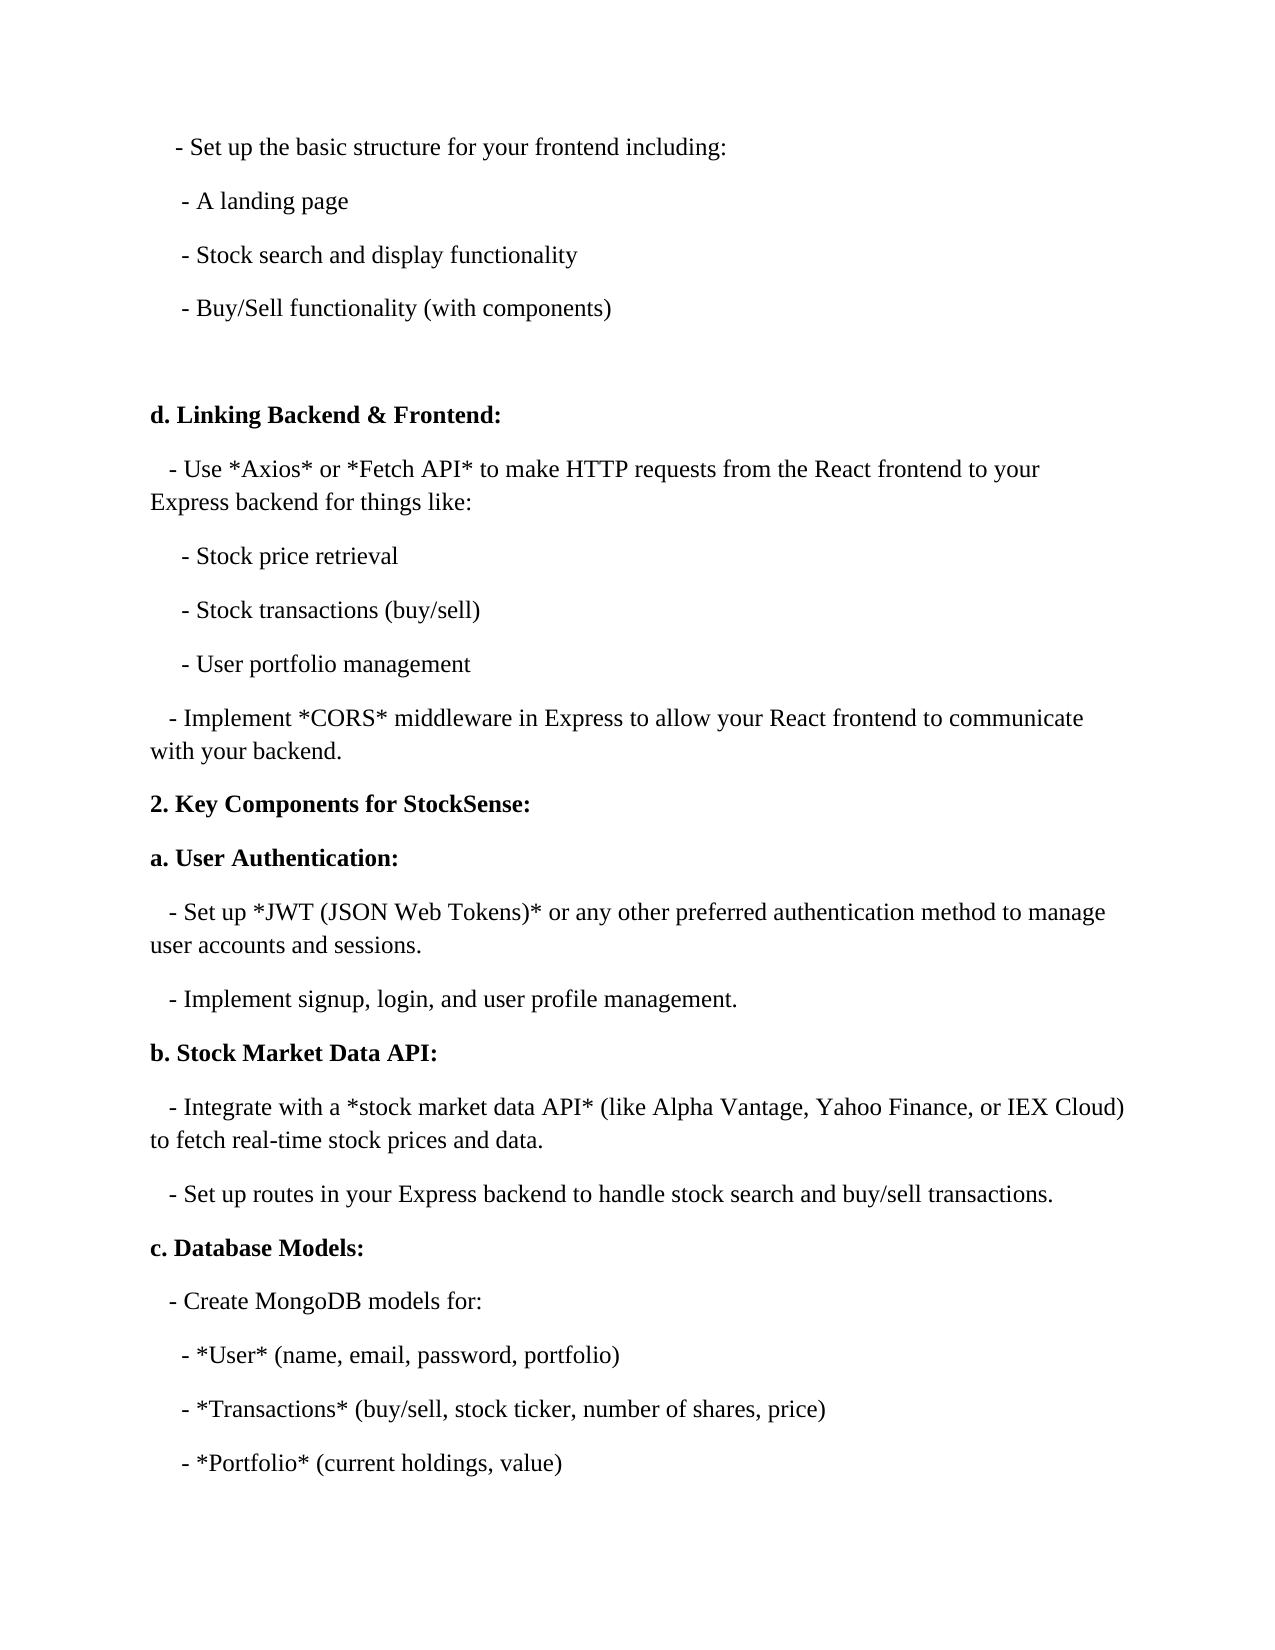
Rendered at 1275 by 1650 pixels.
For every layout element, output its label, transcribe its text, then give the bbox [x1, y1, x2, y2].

text - Use *Axios* or *Fetch API* to make HTTP requests from the React frontend to your Express backend for things like: [150, 454, 1125, 516]
text - Set up the basic structure for your frontend including: [150, 132, 1125, 161]
text - Implement signup, login, and user profile management. [150, 984, 1125, 1013]
text - Stock transactions (buy/sell) [150, 595, 1125, 624]
text - User portfolio management [150, 649, 1125, 678]
text - Create MongoDB models for: [150, 1286, 1125, 1315]
text - Set up routes in your Express backend to handle stock search and buy/sell transactions. [150, 1179, 1125, 1207]
text a. User Authentication: [150, 843, 1125, 872]
text 2. Key Components for StockSense: [150, 789, 1125, 818]
text b. Stock Market Data API: [150, 1038, 1125, 1067]
text d. Linking Backend & Frontend: [150, 400, 1125, 429]
text - *Transactions* (buy/sell, stock ticker, number of shares, price) [150, 1394, 1125, 1423]
text - Integrate with a *stock market data API* (like Alpha Vantage, Yahoo Finance, or IEX Cloud) to fetch real-time stock prices and data. [150, 1092, 1125, 1154]
text - Set up *JWT (JSON Web Tokens)* or any other preferred authentication method to manage user accounts and sessions. [150, 897, 1125, 959]
text - Buy/Sell functionality (with components) [150, 293, 1125, 322]
text - Implement *CORS* middleware in Express to allow your React frontend to communicate with your backend. [150, 703, 1125, 764]
text - Stock search and display functionality [150, 240, 1125, 268]
text - A landing page [150, 186, 1125, 214]
text - *Portfolio* (current holdings, value) [150, 1448, 1125, 1477]
text c. Database Models: [150, 1233, 1125, 1261]
text - Stock price retrieval [150, 541, 1125, 570]
text - *User* (name, email, password, portfolio) [150, 1340, 1125, 1369]
